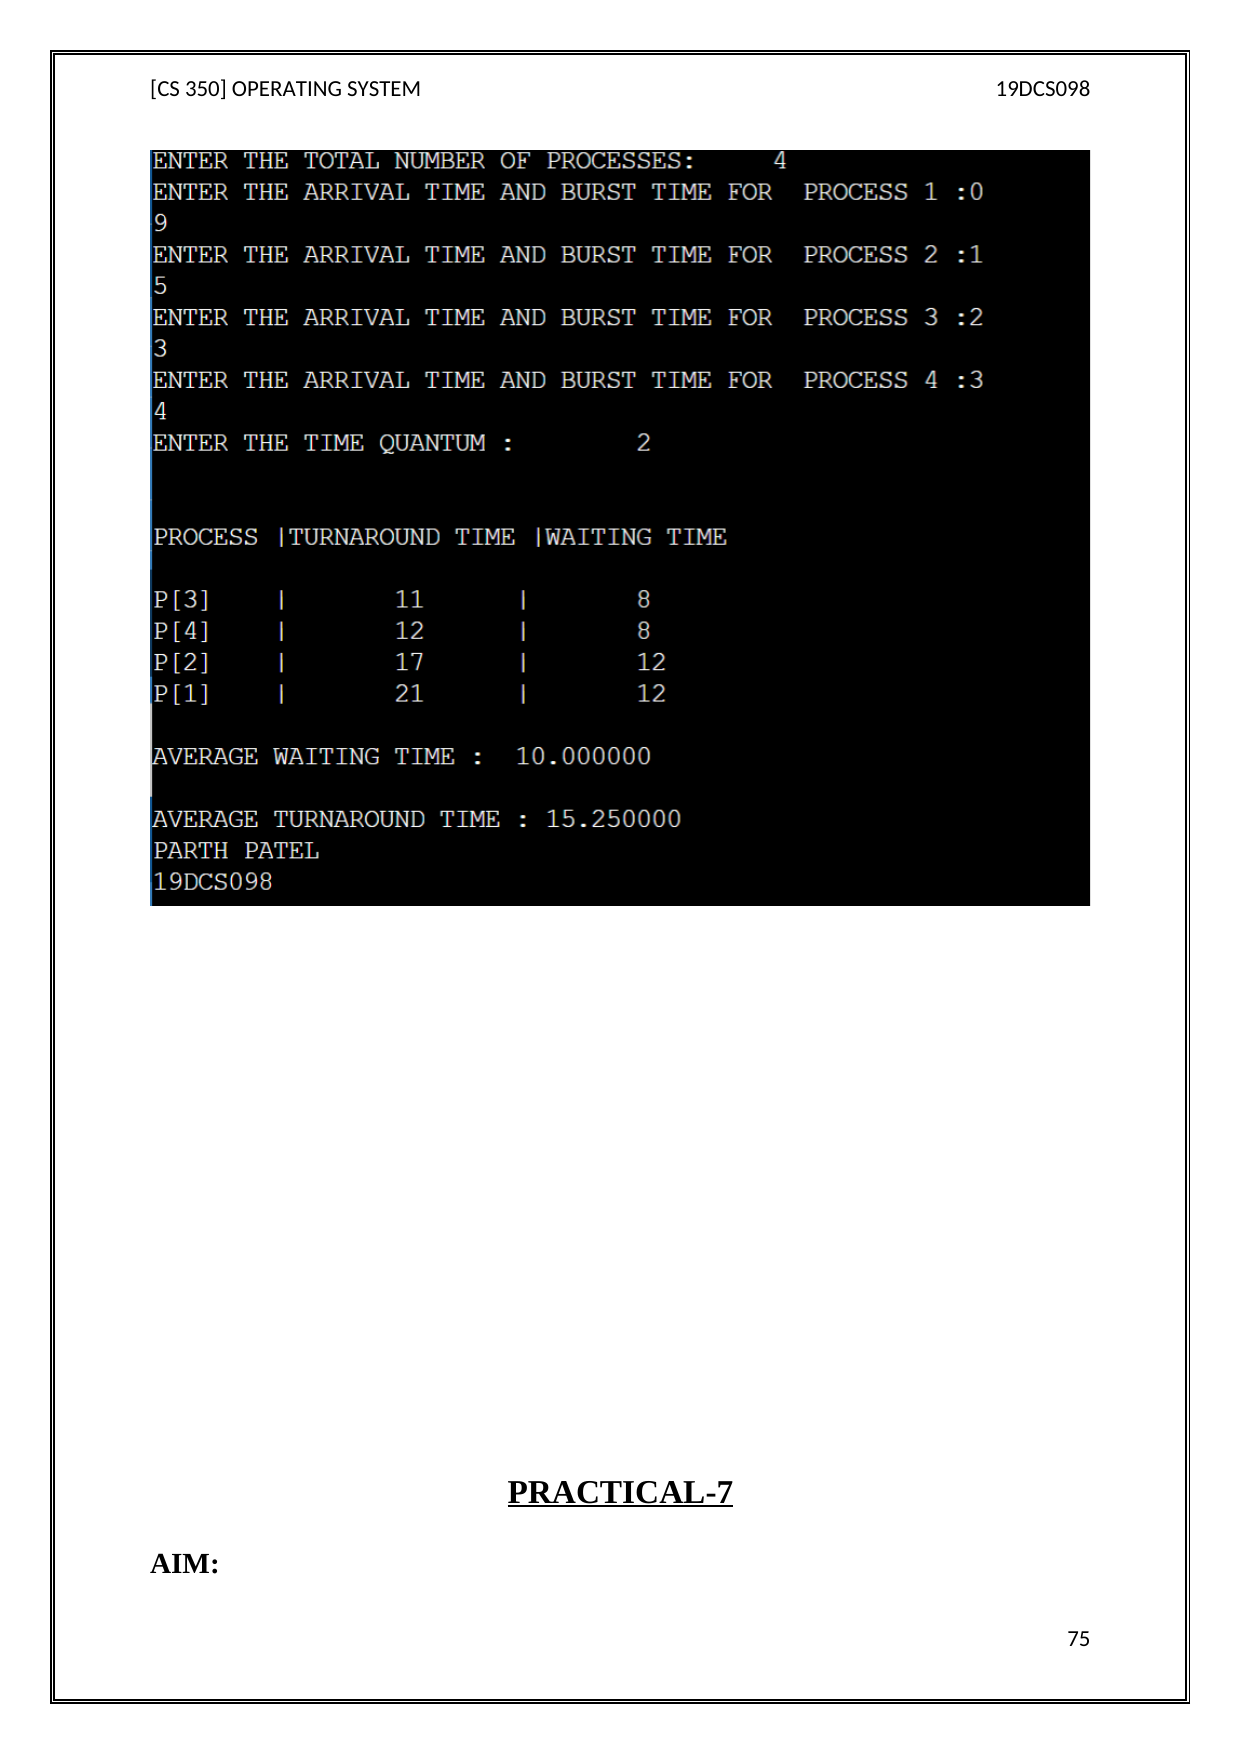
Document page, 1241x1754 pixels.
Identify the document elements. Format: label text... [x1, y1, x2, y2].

picture [150, 150, 1091, 906]
text AIM: [150, 1546, 1090, 1580]
text PRACTICAL-7 [150, 1472, 1090, 1510]
